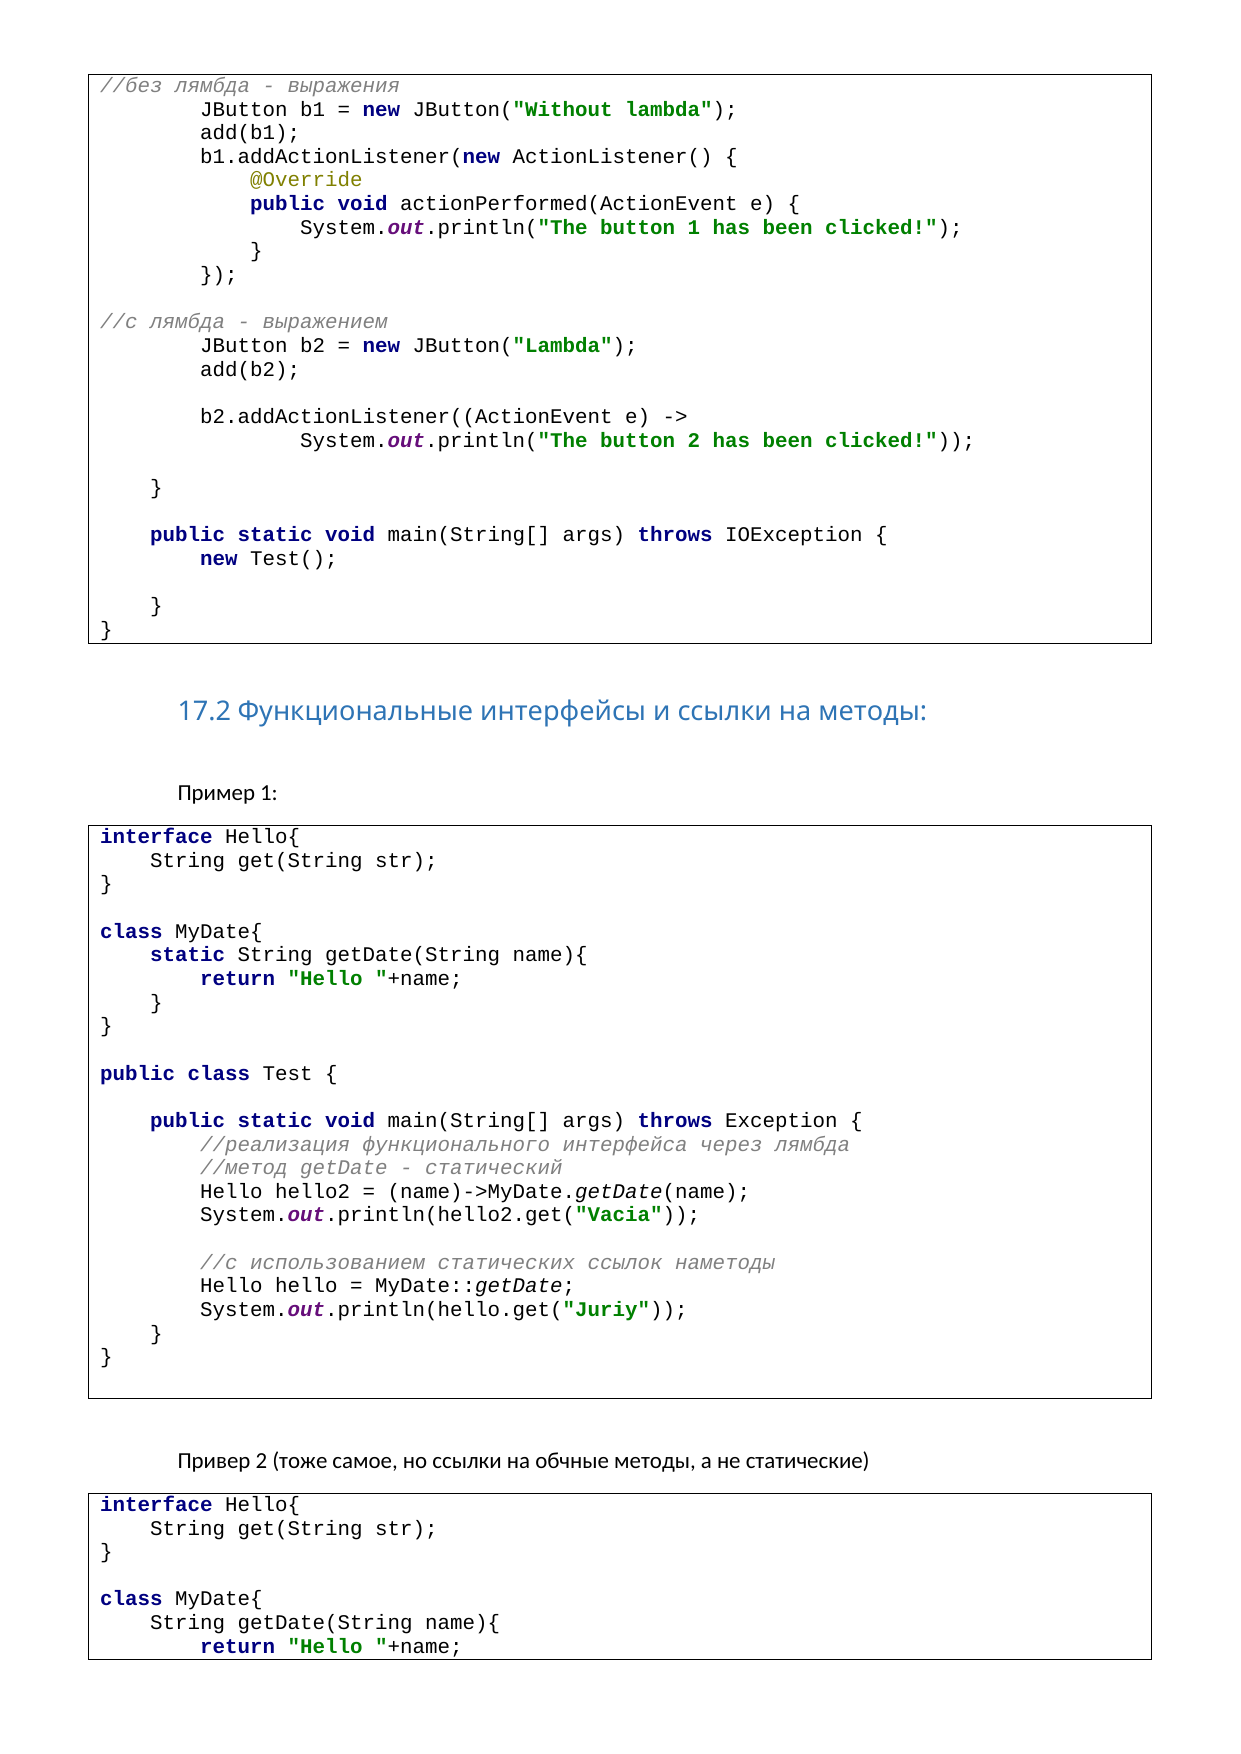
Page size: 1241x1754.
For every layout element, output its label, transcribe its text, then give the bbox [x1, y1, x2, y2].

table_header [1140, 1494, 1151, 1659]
text Пример 1: [177, 778, 1152, 806]
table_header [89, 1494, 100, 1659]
subtitle Функциональные интерфейсы и ссылки на методы: [177, 692, 1152, 728]
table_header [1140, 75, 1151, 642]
text Привер 2 (тоже самое, но ссылки на обчные методы, а не статические) [177, 1446, 1152, 1474]
table_header interface Hello{ String get(String str); } class MyDate{ static String getDate(String name){ return "Hello "+name; } } public class Test { public static void main(String[] args) throws Exception { //реализация функционального интерфейса через лямбда //метод getDate - статический Hello hello2 = (name)->MyDate.getDate(name); System.out.println(hello2.get("Vacia")); //с использованием статических ссылок наметоды Hello hello = MyDate::getDate; System.out.println(hello.get("Juriy")); } } [89, 826, 1151, 1398]
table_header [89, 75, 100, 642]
